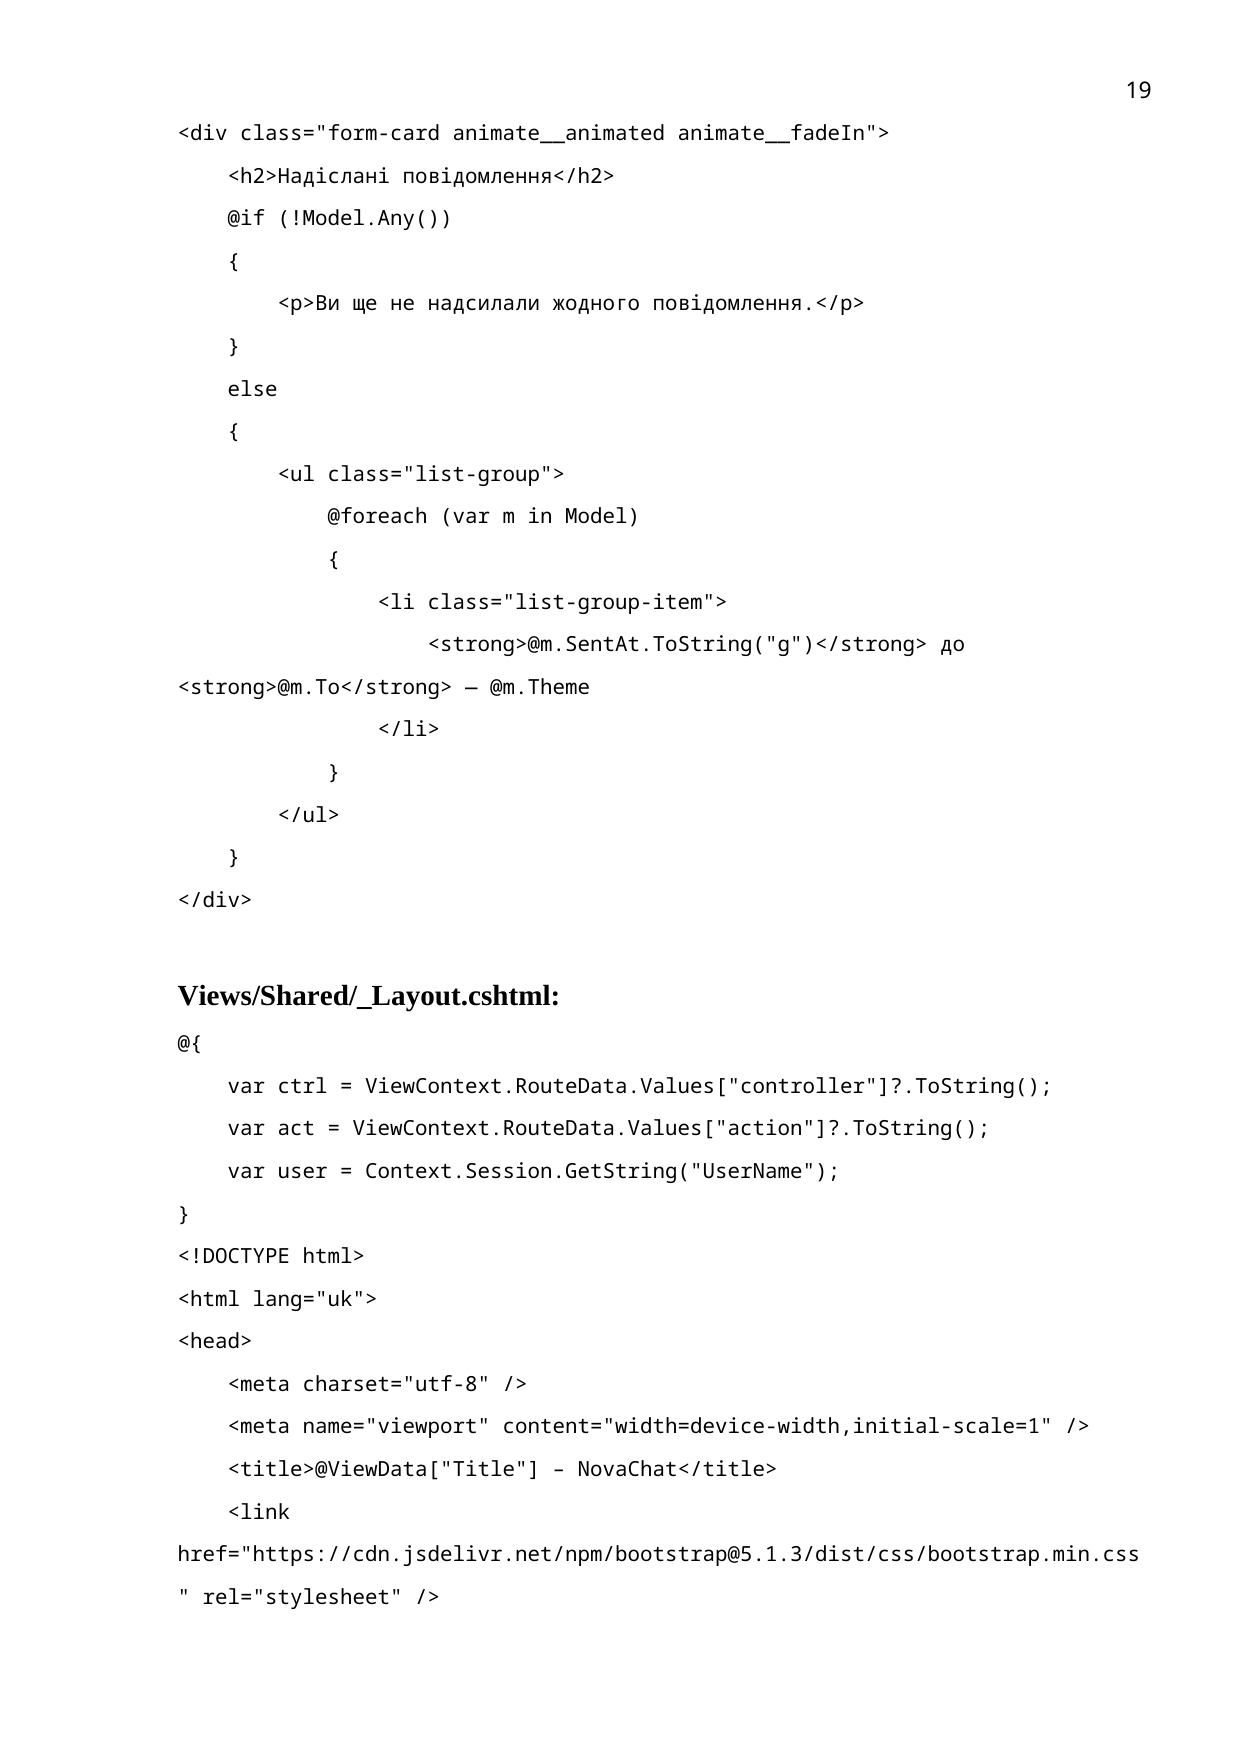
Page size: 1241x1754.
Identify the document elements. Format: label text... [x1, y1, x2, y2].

text </ul> [177, 800, 1152, 828]
text Views/Shared/_Layout.cshtml: [177, 978, 1152, 1011]
text <link href="https://cdn.jsdelivr.net/npm/bootstrap@5.1.3/dist/css/bootstrap.min.css" rel="stylesheet" /> [177, 1497, 1152, 1611]
text <!DOCTYPE html> [177, 1241, 1152, 1270]
text @foreach (var m in Model) [177, 502, 1152, 530]
text <li class="list-group-item"> [177, 587, 1152, 615]
text @{ [177, 1028, 1152, 1057]
text { [177, 416, 1152, 445]
text var ctrl = ViewContext.RouteData.Values["controller"]?.ToString(); [177, 1071, 1152, 1099]
text else [177, 374, 1152, 402]
text <ul class="list-group"> [177, 459, 1152, 487]
text </li> [177, 714, 1152, 743]
text <h2>Надіслані повідомлення</h2> [177, 161, 1152, 189]
text } [177, 842, 1152, 871]
text } [177, 331, 1152, 359]
text <html lang="uk"> [177, 1284, 1152, 1312]
text { [177, 544, 1152, 573]
text { [177, 246, 1152, 274]
text } [177, 757, 1152, 786]
text </div> [177, 885, 1152, 913]
text <meta name="viewport" content="width=device-width,initial-scale=1" /> [177, 1412, 1152, 1440]
text <title>@ViewData["Title"] – NovaChat</title> [177, 1454, 1152, 1483]
text <div class="form-card animate__animated animate__fadeIn"> [177, 118, 1152, 147]
text var act = ViewContext.RouteData.Values["action"]?.ToString(); [177, 1113, 1152, 1142]
text } [177, 1199, 1152, 1227]
text <strong>@m.SentAt.ToString("g")</strong> до <strong>@m.To</strong> — @m.Theme [177, 629, 1152, 700]
text @if (!Model.Any()) [177, 203, 1152, 232]
text <head> [177, 1326, 1152, 1355]
text var user = Context.Session.GetString("UserName"); [177, 1156, 1152, 1184]
text <meta charset="utf-8" /> [177, 1369, 1152, 1397]
text <p>Ви ще не надсилали жодного повідомлення.</p> [177, 288, 1152, 317]
